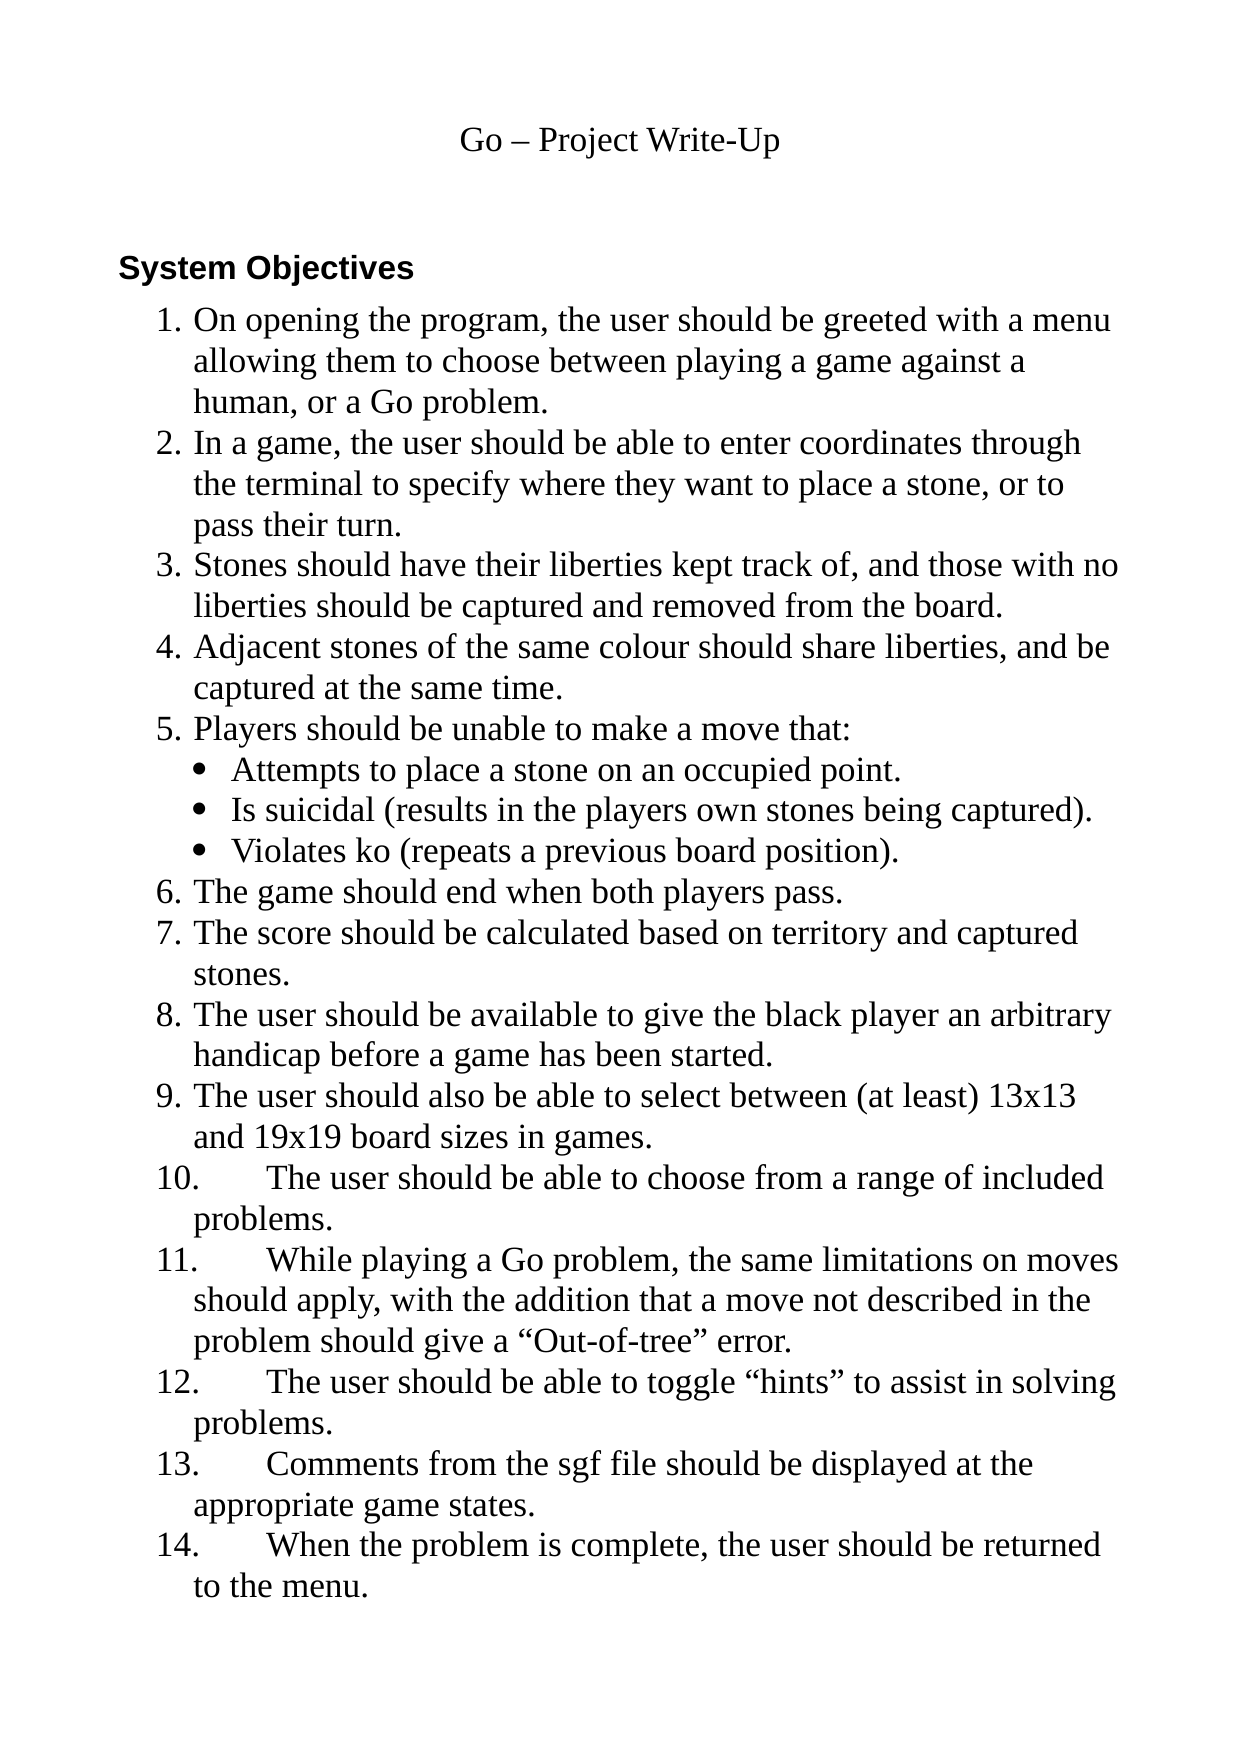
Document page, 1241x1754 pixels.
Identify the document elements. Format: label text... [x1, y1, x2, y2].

list The game should end when both players pass. [156, 870, 1122, 911]
list The score should be calculated based on territory and captured stones. [156, 911, 1122, 993]
list When the problem is complete, the user should be returned to the menu. [156, 1524, 1122, 1605]
list While playing a Go problem, the same limitations on moves should apply, with the addition that a move not described in the problem should give a “Out-of-tree” error. [156, 1238, 1122, 1360]
list Violates ko (repeats a previous board position). [193, 829, 1122, 870]
list Players should be unable to make a move that: [156, 707, 1122, 748]
list In a game, the user should be able to enter coordinates through the terminal to specify where they want to place a stone, or to pass their turn. [156, 421, 1122, 544]
list The user should be able to toggle “hints” to assist in solving problems. [156, 1360, 1122, 1442]
list Attempts to place a stone on an occupied point. [193, 748, 1122, 789]
subtitle System Objectives [118, 248, 1122, 286]
list The user should be able to choose from a range of included problems. [156, 1156, 1122, 1238]
list Comments from the sgf file should be displayed at the appropriate game states. [156, 1442, 1122, 1524]
list The user should also be able to select between (at least) 13x13 and 19x19 board sizes in games. [156, 1074, 1122, 1156]
list The user should be available to give the black player an arbitrary handicap before a game has been started. [156, 993, 1122, 1074]
list Is suicidal (results in the players own stones being captured). [193, 789, 1122, 829]
list Stones should have their liberties kept track of, and those with no liberties should be captured and removed from the board. [156, 544, 1122, 625]
list Adjacent stones of the same colour should share liberties, and be captured at the same time. [156, 625, 1122, 707]
list On opening the program, the user should be greeted with a menu allowing them to choose between playing a game against a human, or a Go problem. [156, 299, 1122, 421]
